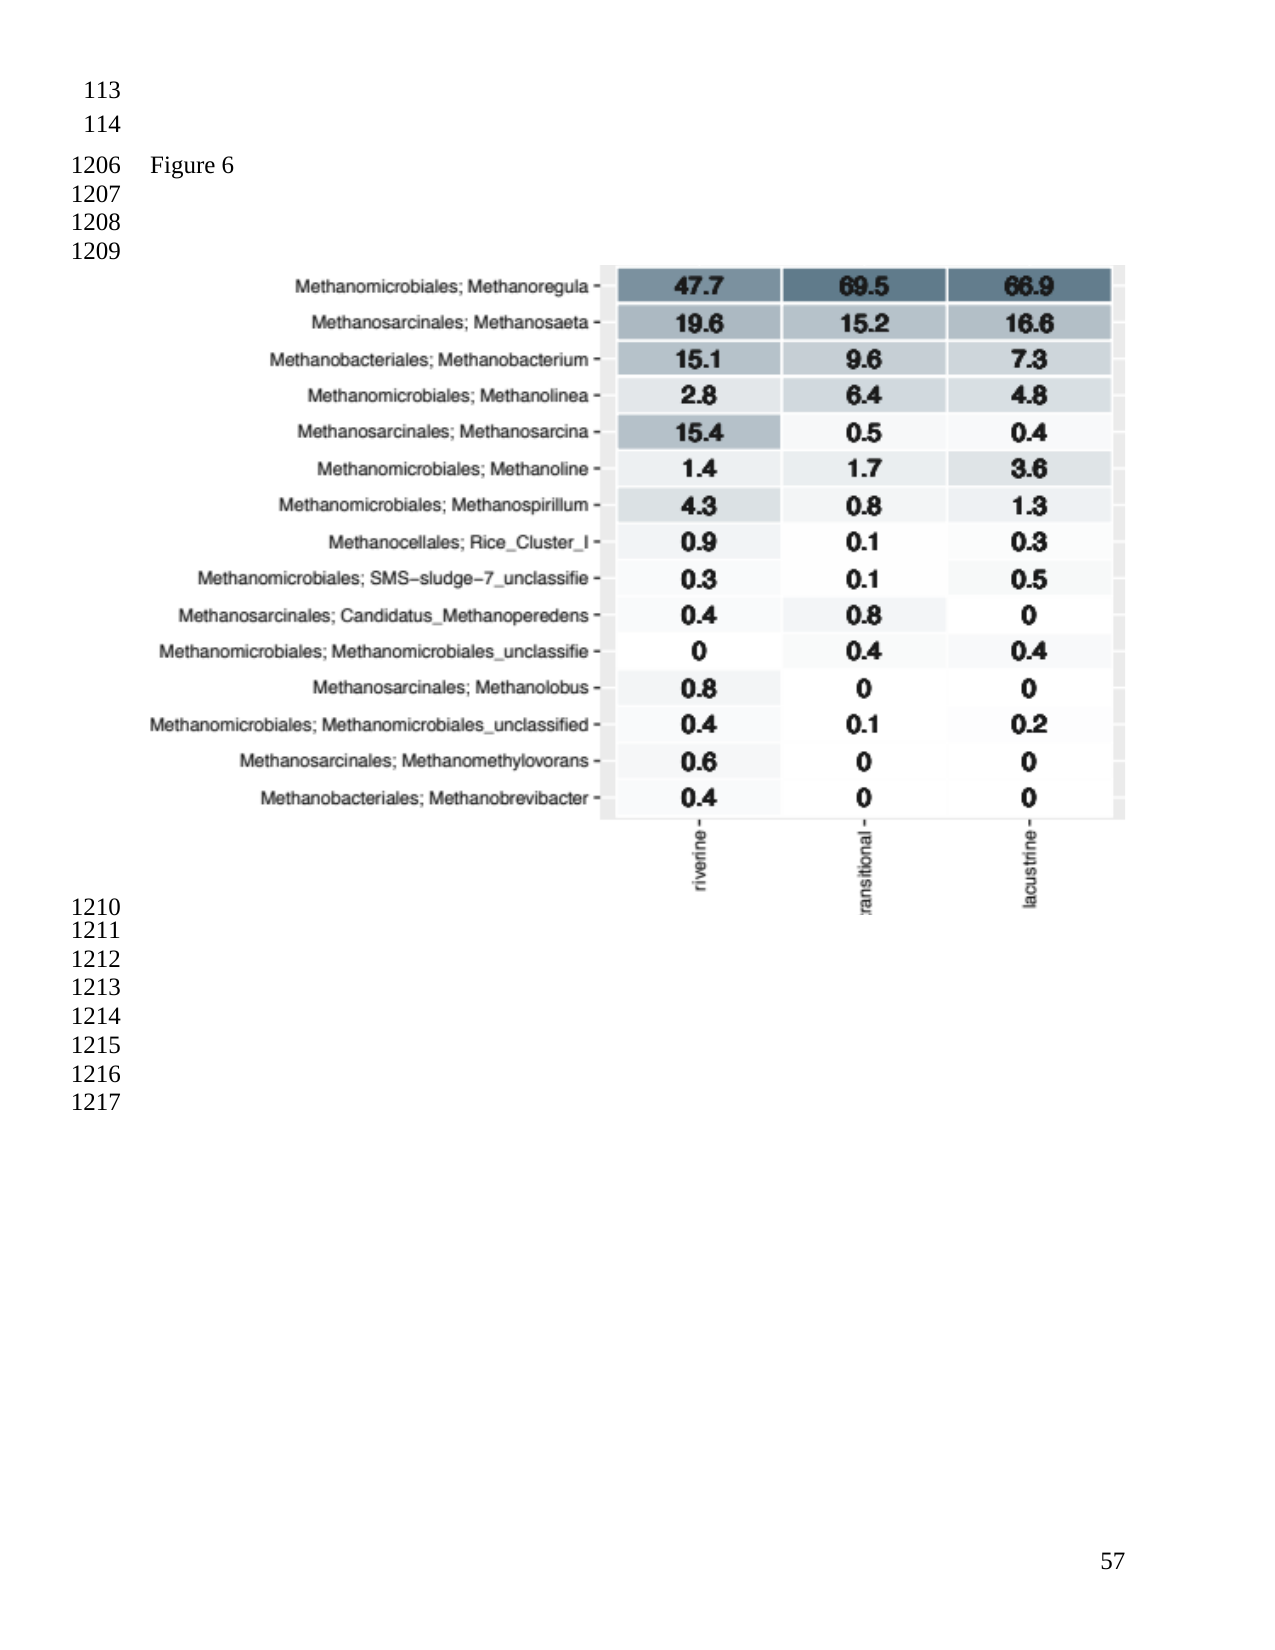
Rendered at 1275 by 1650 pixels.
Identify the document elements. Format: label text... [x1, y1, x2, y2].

text Figure 6 [150, 150, 1125, 179]
